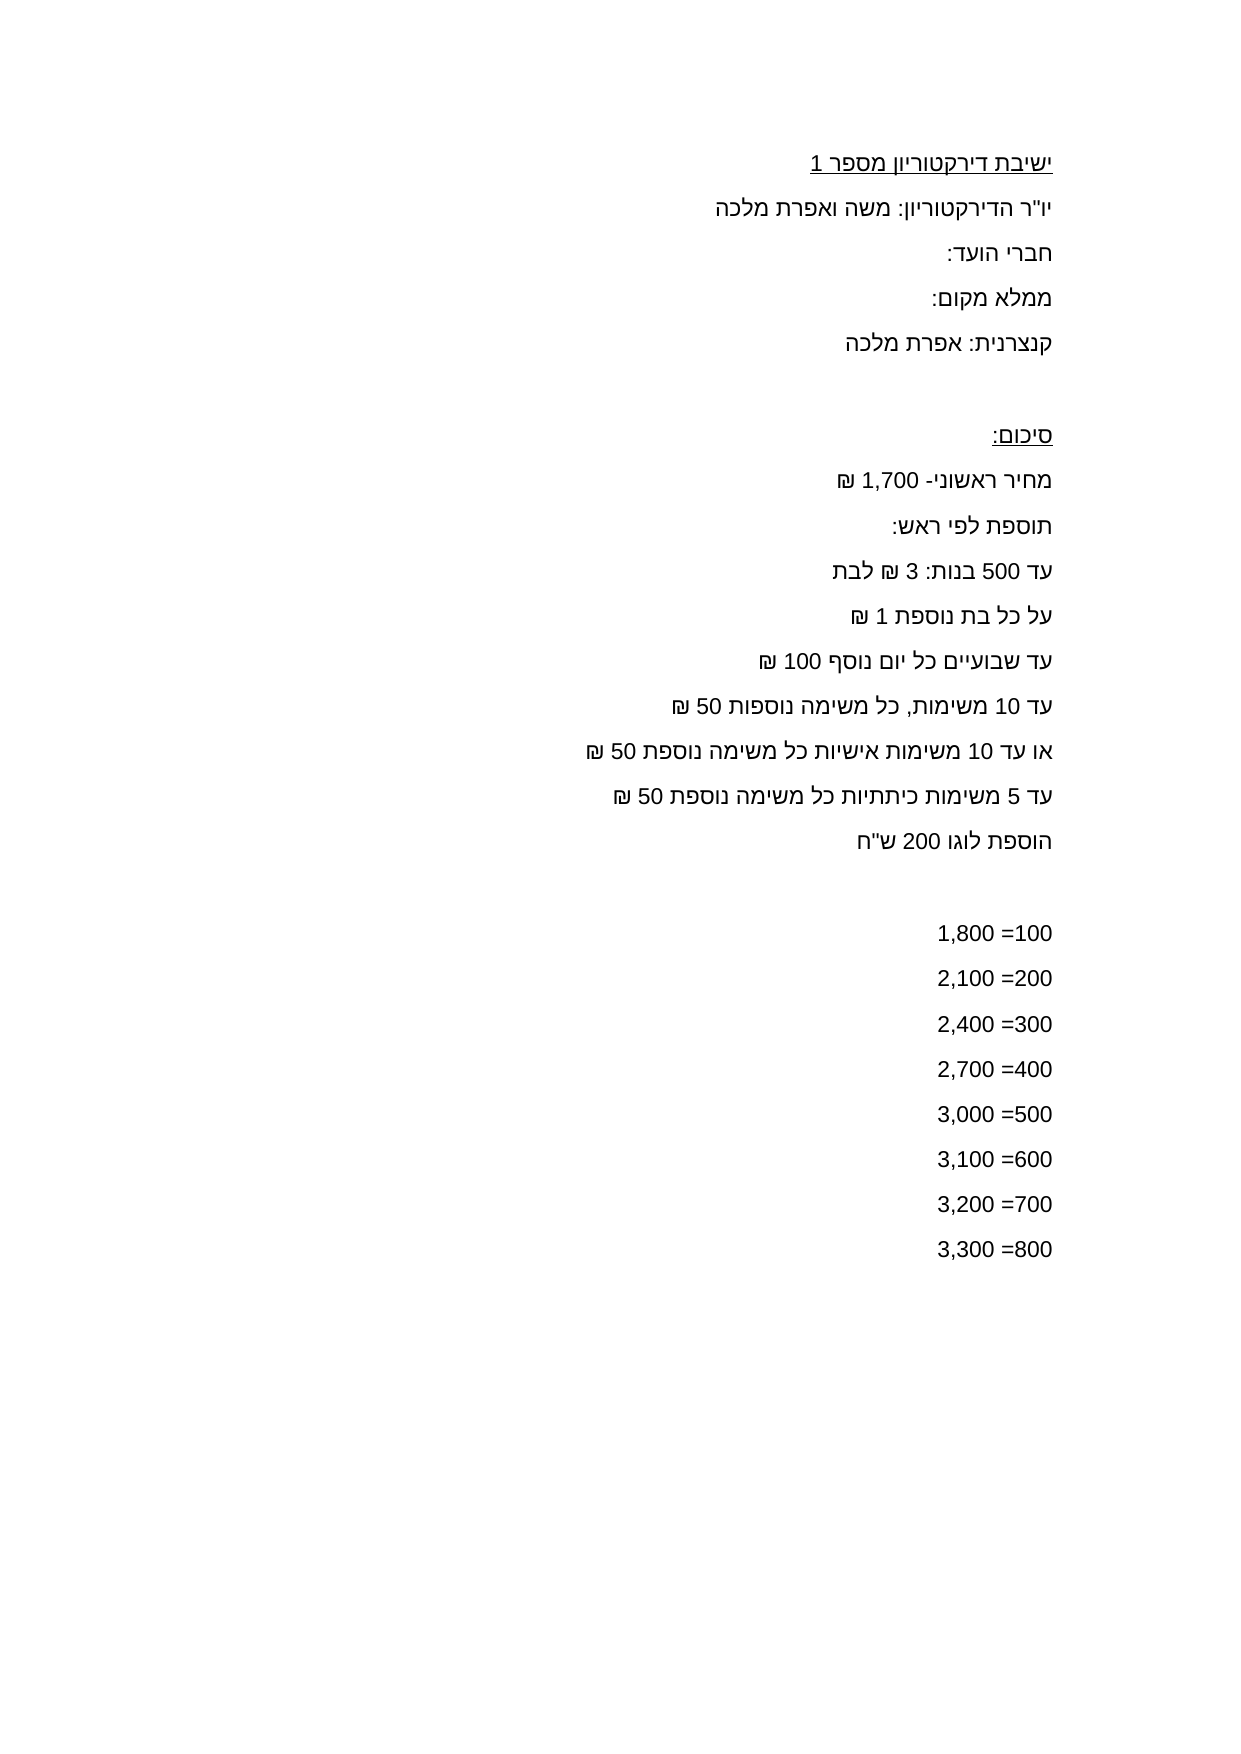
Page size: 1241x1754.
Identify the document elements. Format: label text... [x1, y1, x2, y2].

text חברי הועד: [187, 240, 1053, 267]
text הוספת לוגו 200 ש"ח [187, 828, 1053, 855]
text יו"ר הדירקטוריון: משה ואפרת מלכה [187, 195, 1053, 221]
text תוספת לפי ראש: [187, 513, 1053, 539]
text 800= 3,300 [187, 1236, 1053, 1262]
text 600= 3,100 [187, 1146, 1053, 1172]
text עד שבועיים כל יום נוסף 100 ₪ [187, 648, 1053, 674]
text או עד 10 משימות אישיות כל משימה נוספת 50 ₪ [187, 738, 1053, 764]
text עד 10 משימות, כל משימה נוספות 50 ₪ [187, 693, 1053, 719]
text ממלא מקום: [187, 285, 1053, 312]
text 300= 2,400 [187, 1011, 1053, 1037]
text מחיר ראשוני- 1,700 ₪ [187, 467, 1053, 494]
text 500= 3,000 [187, 1101, 1053, 1127]
text 400= 2,700 [187, 1056, 1053, 1082]
text עד 5 משימות כיתתיות כל משימה נוספת 50 ₪ [187, 783, 1053, 809]
text קנצרנית: אפרת מלכה [187, 330, 1053, 357]
text 700= 3,200 [187, 1191, 1053, 1217]
text על כל בת נוספת 1 ₪ [187, 603, 1053, 629]
text ישיבת דירקטוריון מספר 1 [187, 150, 1053, 176]
text סיכום: [187, 422, 1053, 449]
text 100= 1,800 [187, 920, 1053, 947]
text עד 500 בנות: 3 ₪ לבת [187, 558, 1053, 584]
text 200= 2,100 [187, 965, 1053, 992]
